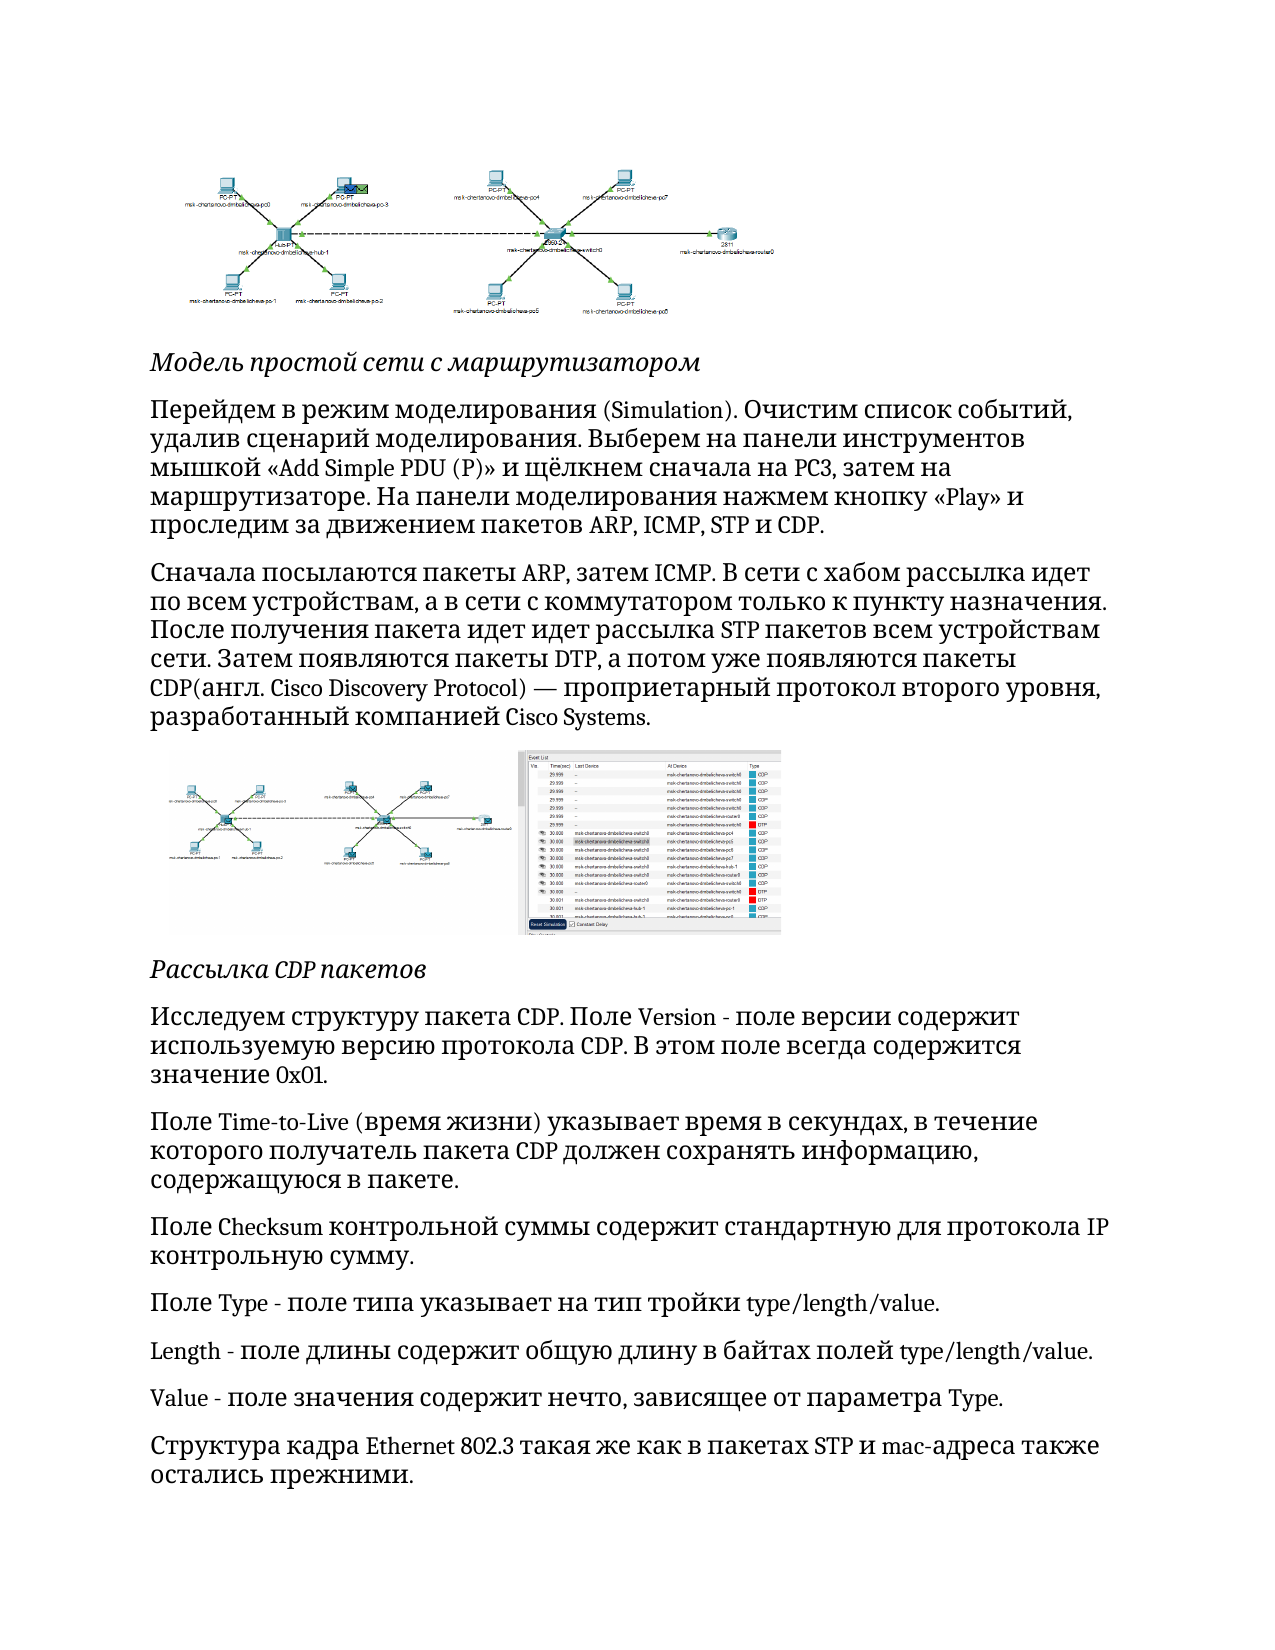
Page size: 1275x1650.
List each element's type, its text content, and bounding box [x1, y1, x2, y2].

text Структура кадра Ethernet 802.3 такая же как в пакетах STP и mac-адреса также остались прежними. [150, 1432, 1125, 1489]
text Поле Time-to-Live (время жизни) указывает время в секундах, в течение которого получатель пакета CDP должен сохранять информацию, содержащуюся в пакете. [150, 1108, 1125, 1194]
text Сначала посылаются пакеты ARP, затем ICMP. В сети с хабом рассылка идет по всем устройствам, а в сети с коммутатором только к пункту назначения. После получения пакета идет идет рассылка STP пакетов всем устройствам сети. Затем появляются пакеты DTP, а потом уже появляются пакеты CDP(англ. Cisco Discovery Protocol) — проприетарный протокол второго уровня, разработанный компанией Cisco Systems. [150, 559, 1125, 731]
picture [168, 750, 782, 935]
text Рассылка CDP пакетов [150, 956, 1125, 984]
picture [168, 150, 782, 328]
text Поле Type - поле типа указывает на тип тройки type/length/value. [150, 1289, 1125, 1318]
text Value - поле значения содержит нечто, зависящее от параметра Type. [150, 1384, 1125, 1413]
text Length - поле длины содержит общую длину в байтах полей type/length/value. [150, 1337, 1125, 1366]
text Модель простой сети с маршрутизатором [150, 349, 1125, 378]
text Перейдем в режим моделирования (Simulation). Очистим список событий, удалив сценарий моделирования. Выберем на панели инструментов мышкой «Add Simple PDU (P)» и щёлкнем сначала на PC3, затем на маршрутизаторе. На панели моделирования нажмем кнопку «Play» и проследим за движением пакетов ARP, ICMP, STP и CDP. [150, 396, 1125, 540]
text Исследуем структуру пакета CDP. Поле Version - поле версии содержит используемую версию протокола CDP. В этом поле всегда содержится значение 0x01. [150, 1003, 1125, 1089]
text Поле Checksum контрольной суммы содержит стандартную для протокола IP контрольную сумму. [150, 1213, 1125, 1271]
